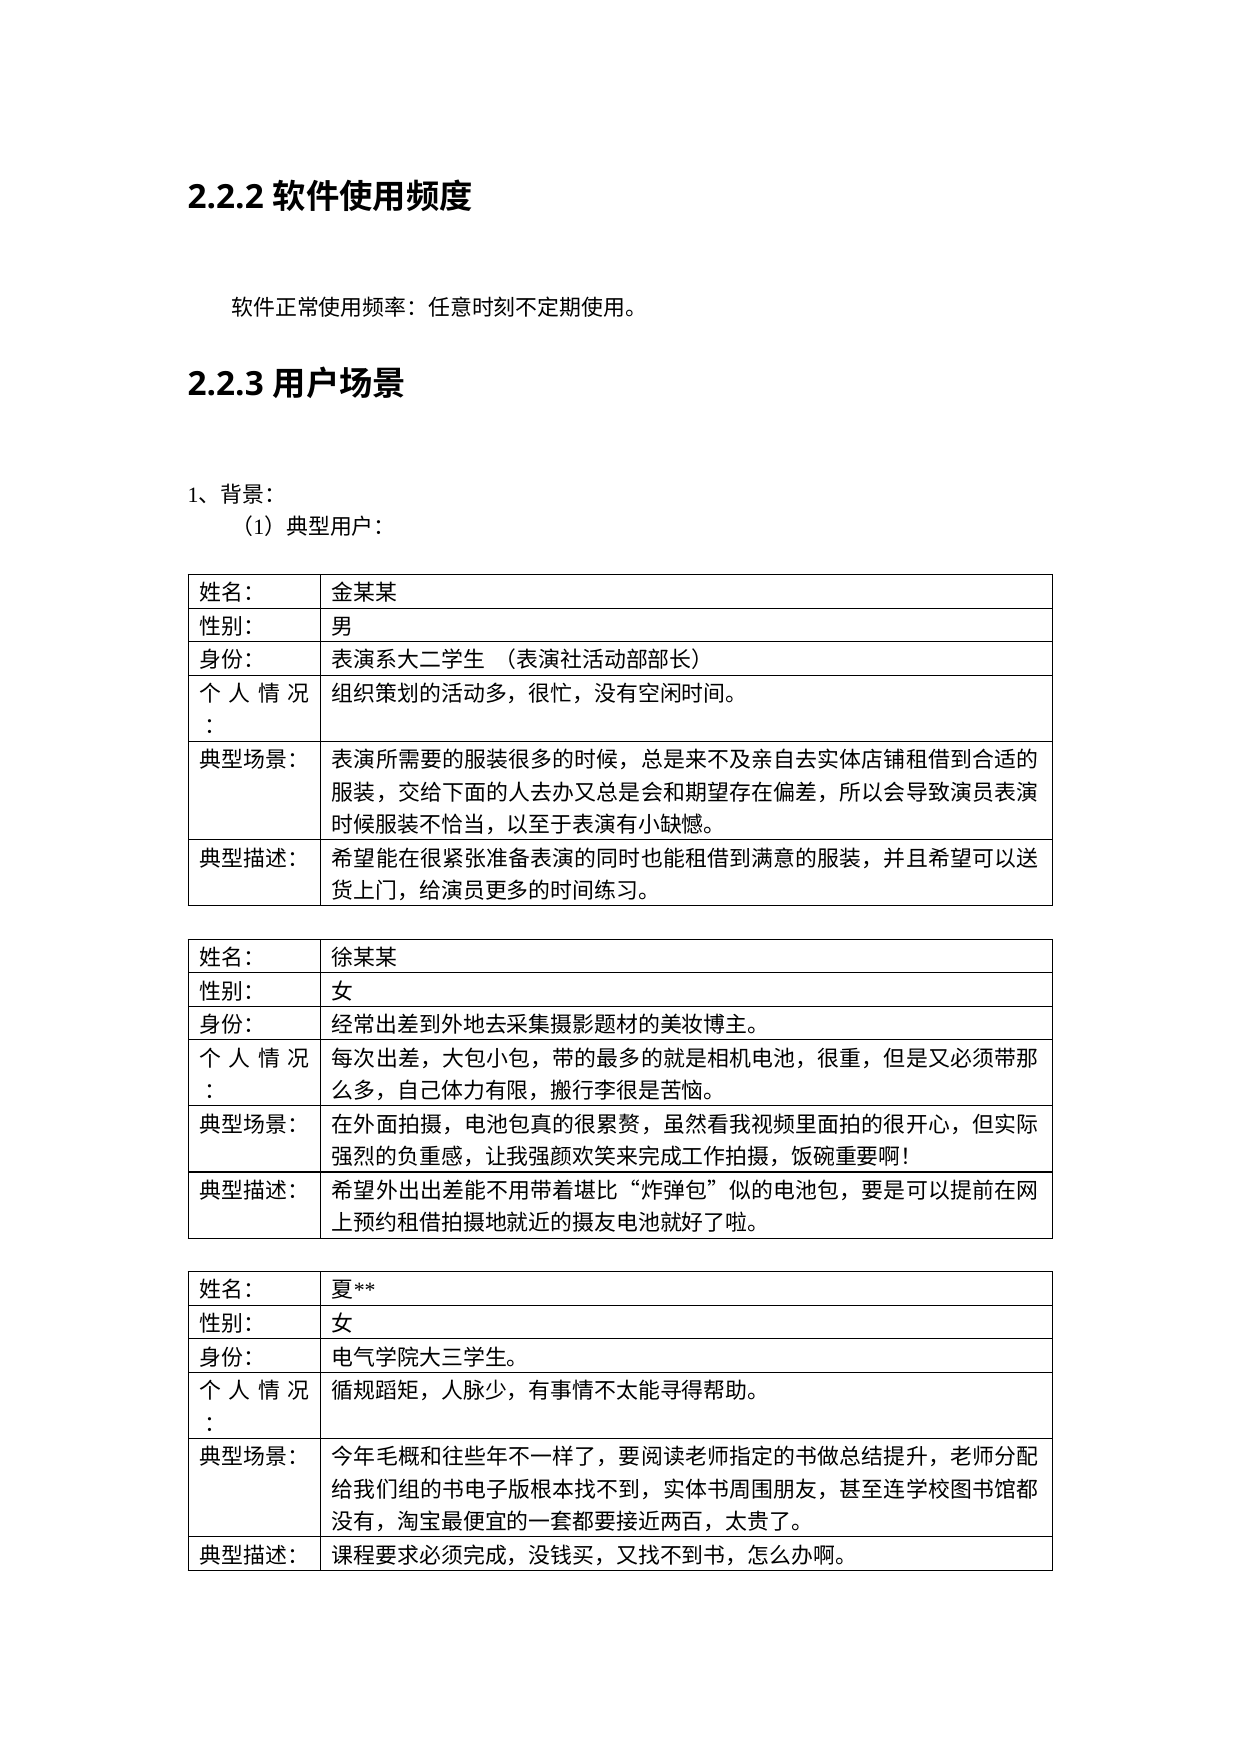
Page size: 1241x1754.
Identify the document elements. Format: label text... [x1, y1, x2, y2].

table_cell 在外面拍摄，电池包真的很累赘，虽然看我视频里面拍的很开心，但实际强烈的负重感，让我强颜欢笑来完成工作拍摄，饭碗重要啊！ [321, 1106, 1052, 1171]
table_cell 希望能在很紧张准备表演的同时也能租借到满意的服装，并且希望可以送货上门，给演员更多的时间练习。 [321, 840, 1052, 905]
table_cell 循规蹈矩，人脉少，有事情不太能寻得帮助。 [321, 1373, 1052, 1438]
text 1、背景： [187, 476, 1053, 509]
table_cell 身份： [189, 1007, 320, 1039]
table_cell 表演所需要的服装很多的时候，总是来不及亲自去实体店铺租借到合适的服装，交给下面的人去办又总是会和期望存在偏差，所以会导致演员表演时候服装不恰当，以至于表演有小缺憾。 [321, 742, 1052, 839]
table_header 夏** [321, 1272, 1052, 1304]
table_cell 个人情况 ： [189, 676, 320, 741]
table_cell 典型描述： [189, 1173, 320, 1237]
table_cell 表演系大二学生 （表演社活动部部长） [321, 642, 1052, 674]
subtitle 2.2.2 软件使用频度 [187, 162, 1053, 227]
table_cell 性别： [189, 973, 320, 1006]
table_cell 个人情况 ： [189, 1040, 320, 1105]
table_cell 个人情况 ： [189, 1373, 320, 1438]
table_cell 女 [321, 1306, 1052, 1338]
table_header 姓名： [189, 575, 320, 607]
table_header 金某某 [321, 575, 1052, 607]
table_cell 典型场景： [189, 1439, 320, 1536]
table_cell 性别： [189, 609, 320, 641]
text （1）典型用户： [187, 509, 1053, 541]
table_cell 今年毛概和往些年不一样了，要阅读老师指定的书做总结提升，老师分配给我们组的书电子版根本找不到，实体书周围朋友，甚至连学校图书馆都没有，淘宝最便宜的一套都要接近两百，太贵了。 [321, 1439, 1052, 1536]
table_cell 典型场景： [189, 742, 320, 839]
text 软件正常使用频率：任意时刻不定期使用。 [187, 289, 1053, 322]
table_cell 典型描述： [189, 1537, 320, 1570]
table_cell 女 [321, 973, 1052, 1006]
table_cell 典型描述： [189, 840, 320, 905]
table_cell 电气学院大三学生。 [321, 1339, 1052, 1372]
table_cell 身份： [189, 642, 320, 674]
table_cell 每次出差，大包小包，带的最多的就是相机电池，很重，但是又必须带那么多，自己体力有限，搬行李很是苦恼。 [321, 1040, 1052, 1105]
table_header 姓名： [189, 940, 320, 972]
table_cell 组织策划的活动多，很忙，没有空闲时间。 [321, 676, 1052, 741]
table_cell 性别： [189, 1306, 320, 1338]
table_header 徐某某 [321, 940, 1052, 972]
table_cell 身份： [189, 1339, 320, 1372]
table_cell 男 [321, 609, 1052, 641]
table_cell 典型场景： [189, 1106, 320, 1171]
table_header 姓名： [189, 1272, 320, 1304]
subtitle 2.2.3 用户场景 [187, 349, 1053, 414]
table_cell 经常出差到外地去采集摄影题材的美妆博主。 [321, 1007, 1052, 1039]
table_cell 课程要求必须完成，没钱买，又找不到书，怎么办啊。 [321, 1537, 1052, 1570]
table_cell 希望外出出差能不用带着堪比“炸弹包”似的电池包，要是可以提前在网上预约租借拍摄地就近的摄友电池就好了啦。 [321, 1173, 1052, 1237]
